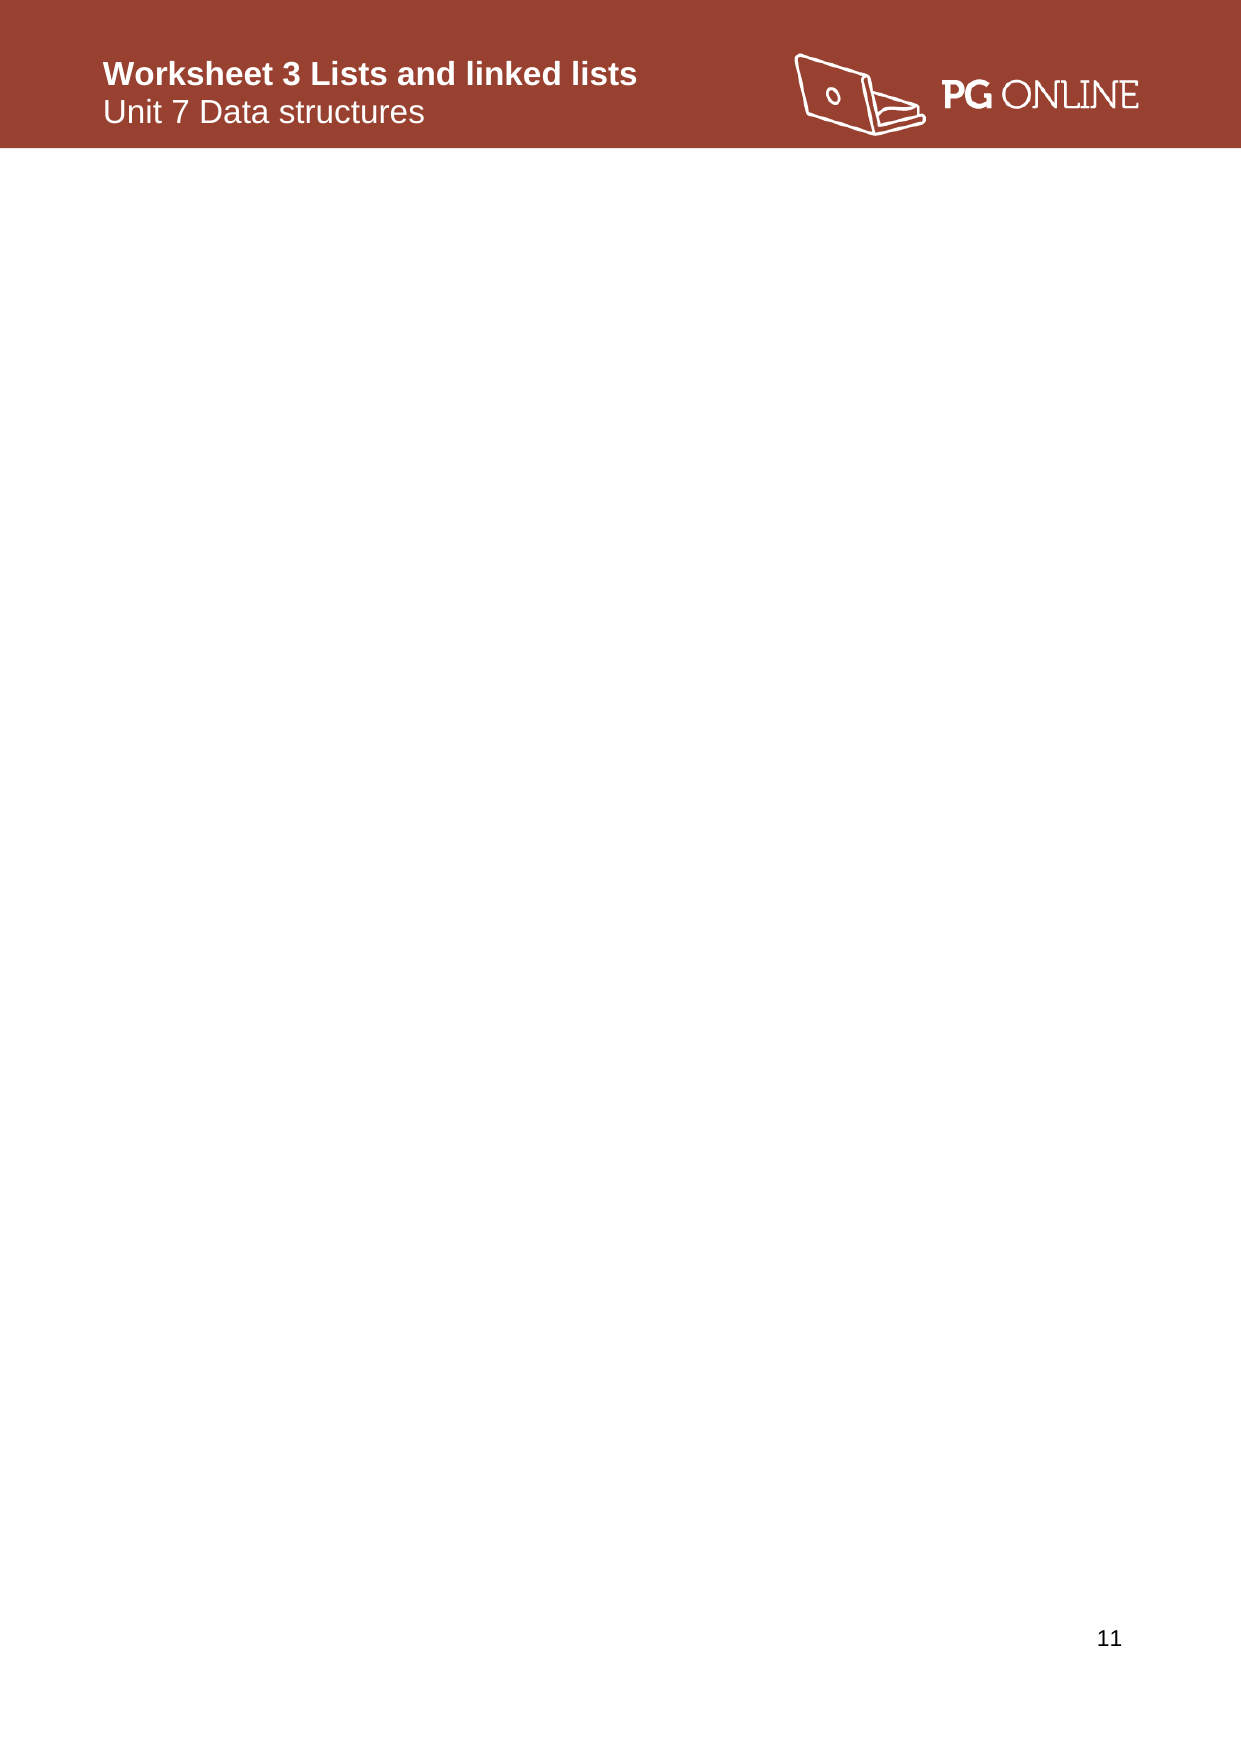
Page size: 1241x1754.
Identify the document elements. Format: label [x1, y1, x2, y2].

picture [794, 53, 1139, 136]
